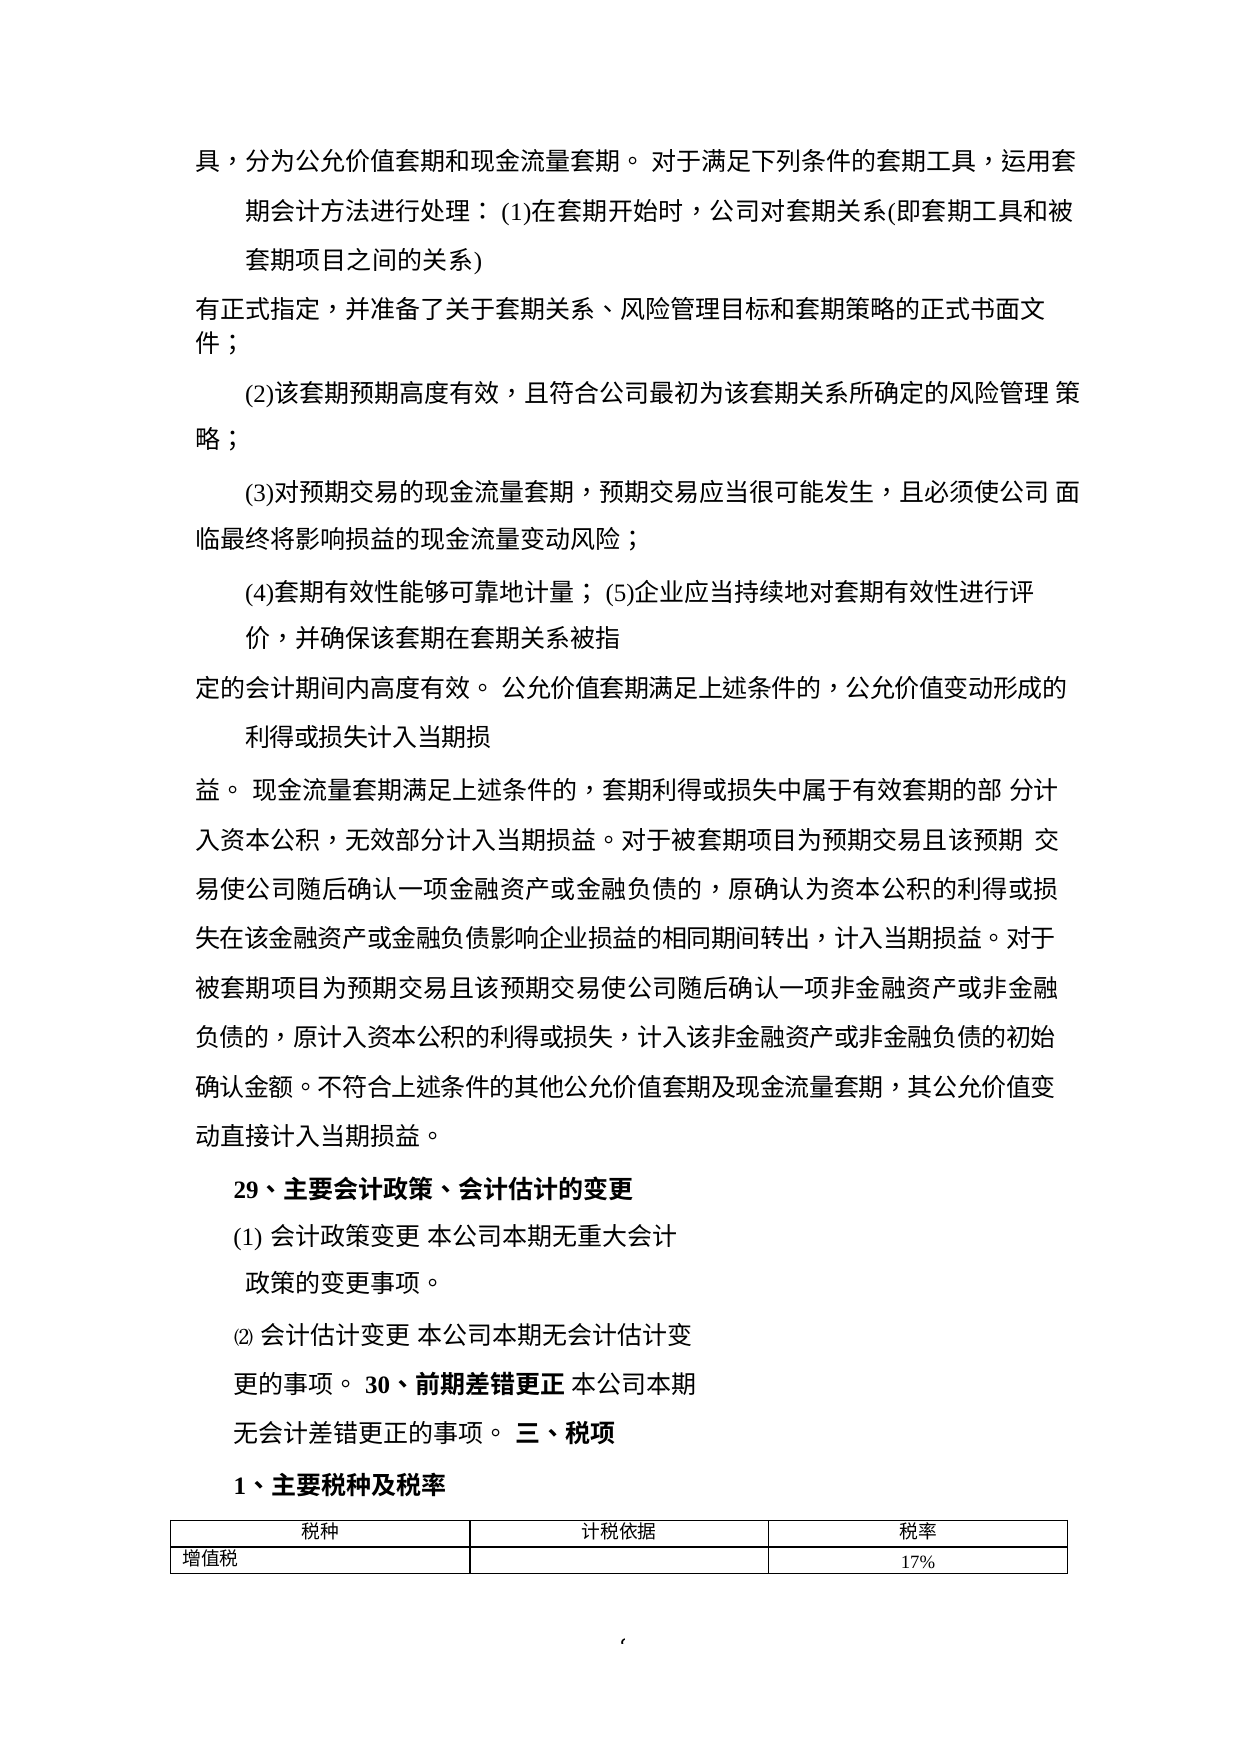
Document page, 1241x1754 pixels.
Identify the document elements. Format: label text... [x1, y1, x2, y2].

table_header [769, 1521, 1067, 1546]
text (3)对预期交易的现金流量套期，预期交易应当很可能发生，且必须使公司 面临最终将影响损益的现金流量变动风险； [195, 475, 1082, 556]
text (1) 会计政策变更 本公司本期无重大会计政策的变更事项。 [233, 1219, 697, 1300]
text 29、主要会计政策、会计估计的变更 [233, 1172, 1082, 1206]
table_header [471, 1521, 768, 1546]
text 定的会计期间内高度有效。 公允价值套期满足上述条件的，公允价值变动形成的利得或损失计入当期损 [195, 671, 1082, 754]
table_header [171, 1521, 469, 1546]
text 有正式指定，并准备了关于套期关系、风险管理目标和套期策略的正式书面文件； [195, 292, 1082, 360]
text 益。 现金流量套期满足上述条件的，套期利得或损失中属于有效套期的部 分计入资本公积，无效部分计入当期损益。对于被套期项目为预期交易且该预期 交易使公司随后确认一项金融资产或金融负债的，原确认为资本公积的利得或损 失在该金融资产或金融负债影响企业损益的相同期间转出，计入当期损益。对于 被套期项目为预期交易且该预期交易使公司随后确认一项非金融资产或非金融 负债的，原计入资本公积的利得或损失，计入该非金融资产或非金融负债的初始 确认金额。不符合上述条件的其他公允价值套期及现金流量套期，其公允价值变 动直接计入当期损益。 [195, 773, 1059, 1153]
text (4)套期有效性能够可靠地计量； (5)企业应当持续地对套期有效性进行评价，并确保该套期在套期关系被指 [245, 574, 1082, 655]
text 具，分为公允价值套期和现金流量套期。 对于满足下列条件的套期工具，运用套期会计方法进行处理： (1)在套期开始时，公司对套期关系(即套期工具和被套期项目之间的关系) [195, 144, 1082, 277]
text (2)该套期预期高度有效，且符合公司最初为该套期关系所确定的风险管理 策略； [195, 375, 1082, 456]
text 1、主要税种及税率 [233, 1468, 1082, 1502]
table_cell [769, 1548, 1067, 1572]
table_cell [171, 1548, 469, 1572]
text ⑵ 会计估计变更 本公司本期无会计估计变更的事项。 30、前期差错更正 本公司本期无会计差错更正的事项。 三、税项 [233, 1318, 697, 1449]
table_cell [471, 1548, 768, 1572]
